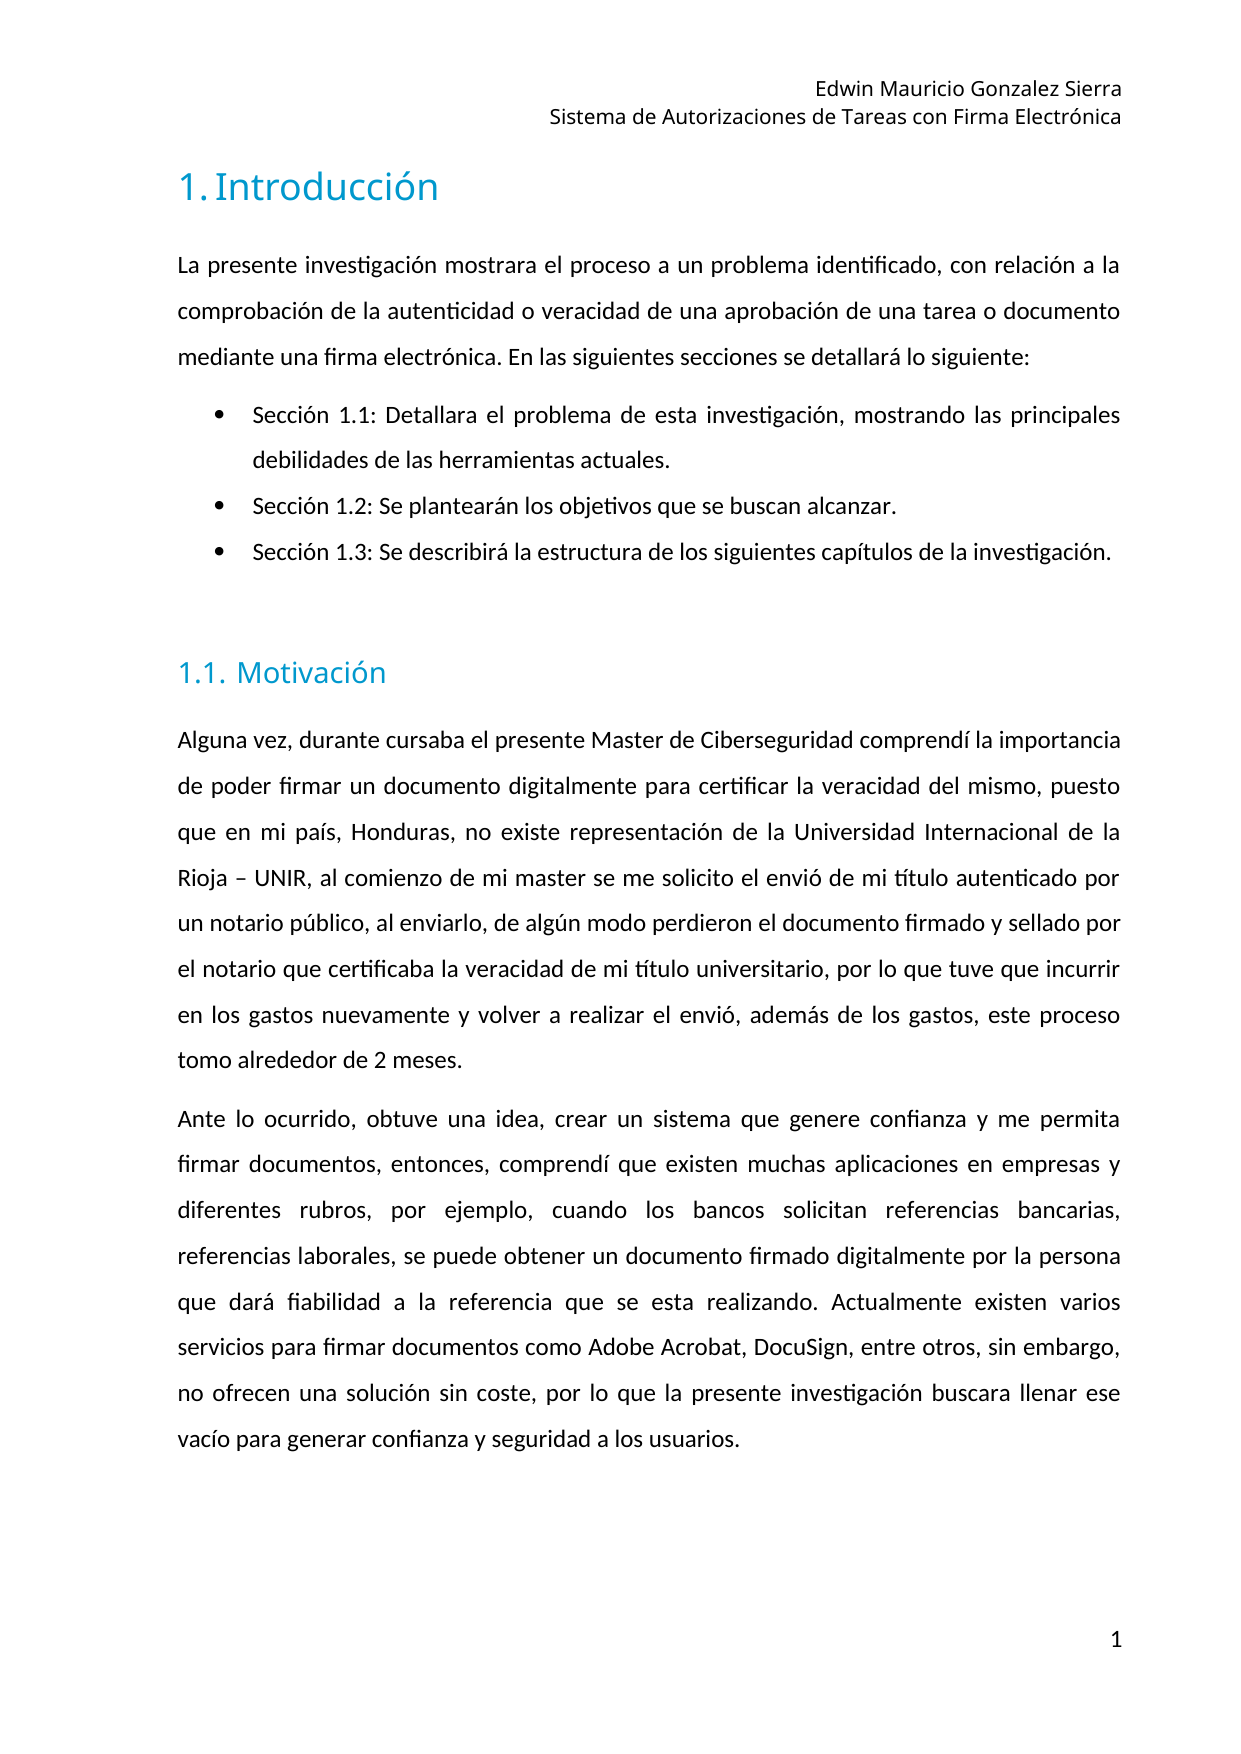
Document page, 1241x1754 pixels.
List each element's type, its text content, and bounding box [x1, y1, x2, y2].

subtitle Introducción [177, 160, 1122, 211]
text Alguna vez, durante cursaba el presente Master de Ciberseguridad comprendí la importancia de poder firmar un documento digitalmente para certificar la veracidad del mismo, puesto que en mi país, Honduras, no existe representación de la Universidad Internacional de la Rioja – UNIR, al comienzo de mi master se me solicito el envió de mi título autenticado por un notario público, al enviarlo, de algún modo perdieron el documento firmado y sellado por el notario que certificaba la veracidad de mi título universitario, por lo que tuve que incurrir en los gastos nuevamente y volver a realizar el envió, además de los gastos, este proceso tomo alrededor de 2 meses. [177, 724, 1122, 1075]
text Ante lo ocurrido, obtuve una idea, crear un sistema que genere confianza y me permita firmar documentos, entonces, comprendí que existen muchas aplicaciones en empresas y diferentes rubros, por ejemplo, cuando los bancos solicitan referencias bancarias, referencias laborales, se puede obtener un documento firmado digitalmente por la persona que dará fiabilidad a la referencia que se esta realizando. Actualmente existen varios servicios para firmar documentos como Adobe Acrobat, DocuSign, entre otros, sin embargo, no ofrecen una solución sin coste, por lo que la presente investigación buscara llenar ese vacío para generar confianza y seguridad a los usuarios. [177, 1103, 1122, 1453]
list Sección 1.1: Detallara el problema de esta investigación, mostrando las principales debilidades de las herramientas actuales. [215, 399, 1122, 475]
list Sección 1.3: Se describirá la estructura de los siguientes capítulos de la investigación. [215, 536, 1122, 567]
list Sección 1.2: Se plantearán los objetivos que se buscan alcanzar. [215, 490, 1122, 521]
text La presente investigación mostrara el proceso a un problema identificado, con relación a la comprobación de la autenticidad o veracidad de una aprobación de una tarea o documento mediante una firma electrónica. En las siguientes secciones se detallará lo siguiente: [177, 249, 1122, 371]
subtitle Motivación [177, 653, 1122, 692]
